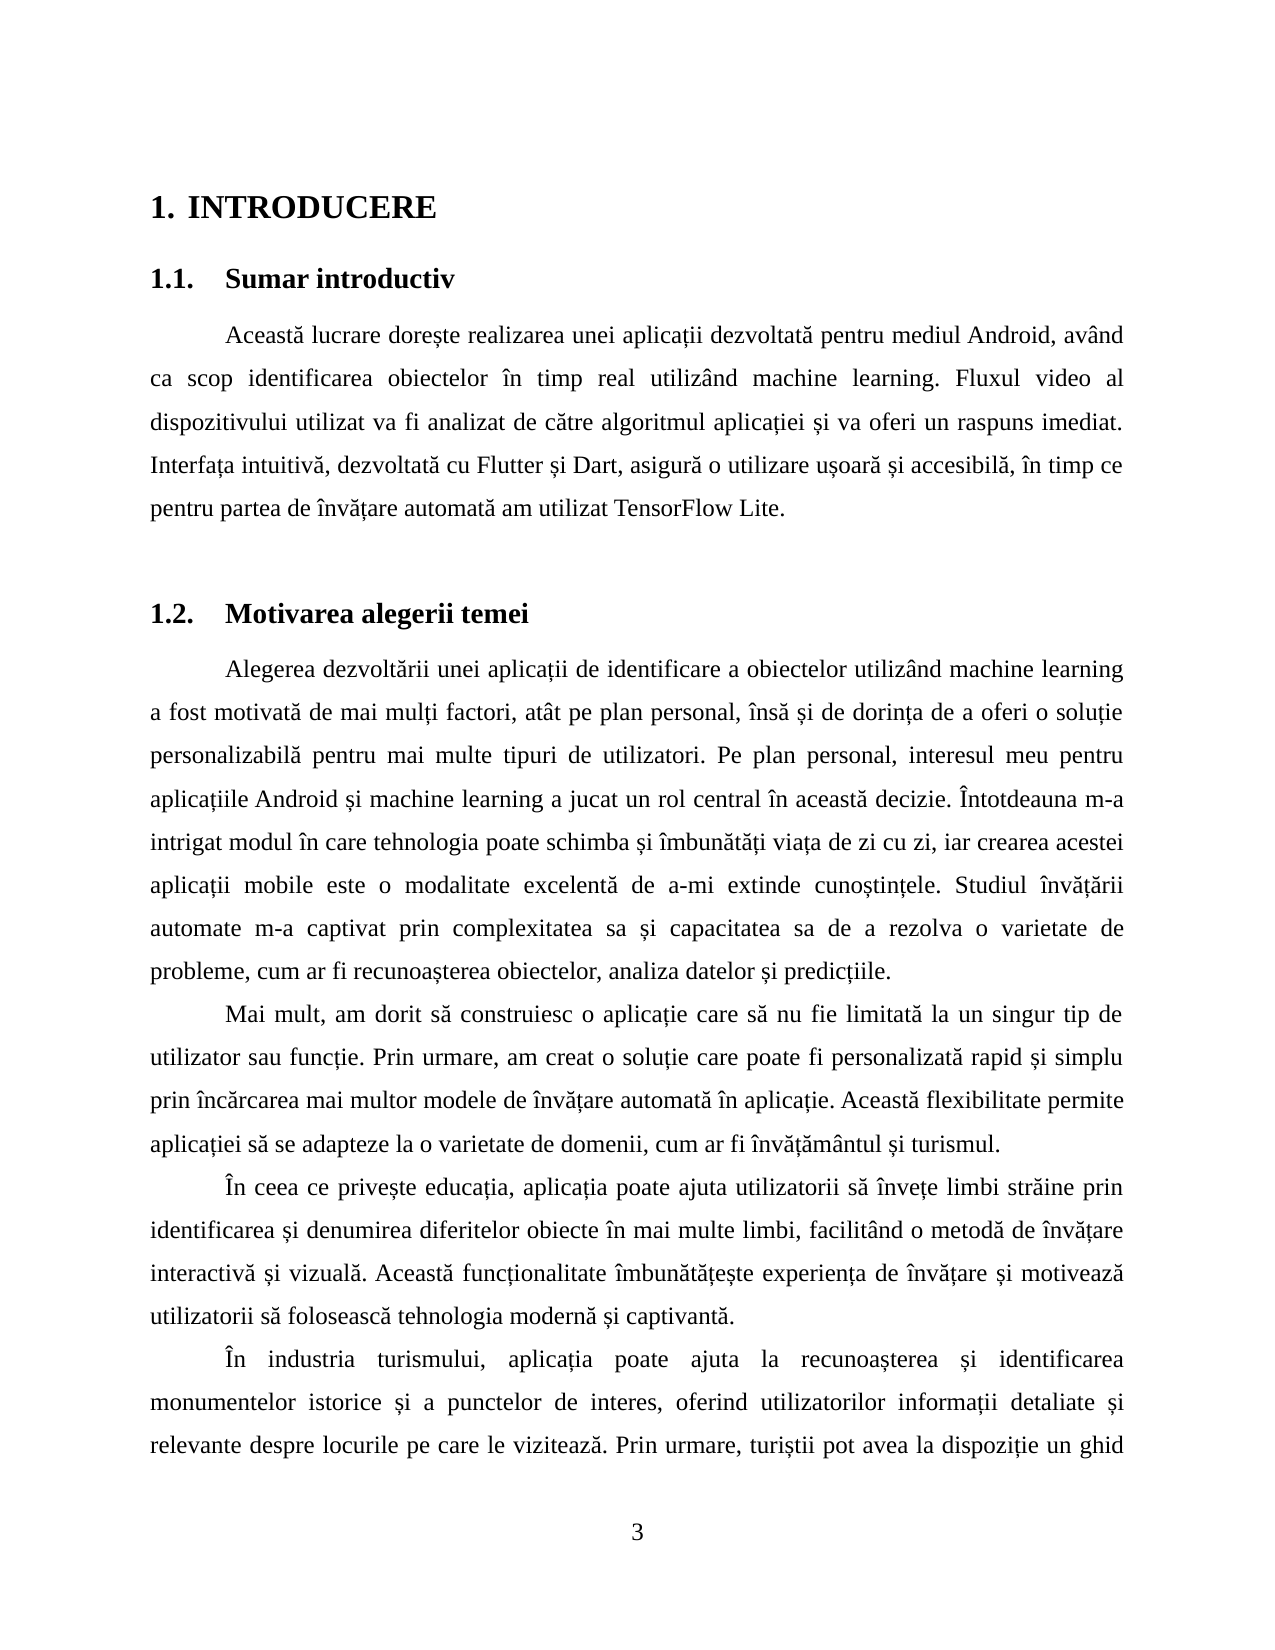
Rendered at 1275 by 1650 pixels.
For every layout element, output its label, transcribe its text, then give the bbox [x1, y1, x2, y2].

text Această lucrare dorește realizarea unei aplicații dezvoltată pentru mediul Android, având ca scop identificarea obiectelor în timp real utilizând machine learning. Fluxul video al dispozitivului utilizat va fi analizat de către algoritmul aplicației și va oferi un raspuns imediat. Interfața intuitivă, dezvoltată cu Flutter și Dart, asigură o utilizare ușoară și accesibilă, în timp ce pentru partea de învățare automată am utilizat TensorFlow Lite. [150, 320, 1125, 522]
text INTRODUCERE [150, 187, 1125, 226]
list Sumar introductiv [150, 262, 1125, 295]
list Motivarea alegerii temei [150, 596, 1125, 629]
text Alegerea dezvoltării unei aplicații de identificare a obiectelor utilizând machine learning a fost motivată de mai mulți factori, atât pe plan personal, însă și de dorința de a oferi o soluție personalizabilă pentru mai multe tipuri de utilizatori. Pe plan personal, interesul meu pentru aplicațiile Android și machine learning a jucat un rol central în această decizie. Întotdeauna m-a intrigat modul în care tehnologia poate schimba și îmbunătăți viața de zi cu zi, iar crearea acestei aplicații mobile este o modalitate excelentă de a-mi extinde cunoștințele. Studiul învățării automate m-a captivat prin complexitatea sa și capacitatea sa de a rezolva o varietate de probleme, cum ar fi recunoașterea obiectelor, analiza datelor și predicțiile. [150, 654, 1125, 985]
text Mai mult, am dorit să construiesc o aplicație care să nu fie limitată la un singur tip de utilizator sau funcție. Prin urmare, am creat o soluție care poate fi personalizată rapid și simplu prin încărcarea mai multor modele de învățare automată în aplicație. Această flexibilitate permite aplicației să se adapteze la o varietate de domenii, cum ar fi învățământul și turismul. [150, 999, 1125, 1157]
text În ceea ce privește educația, aplicația poate ajuta utilizatorii să învețe limbi străine prin identificarea și denumirea diferitelor obiecte în mai multe limbi, facilitând o metodă de învățare interactivă și vizuală. Această funcționalitate îmbunătățește experiența de învățare și motivează utilizatorii să folosească tehnologia modernă și captivantă. [150, 1172, 1125, 1330]
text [150, 1344, 1125, 1459]
